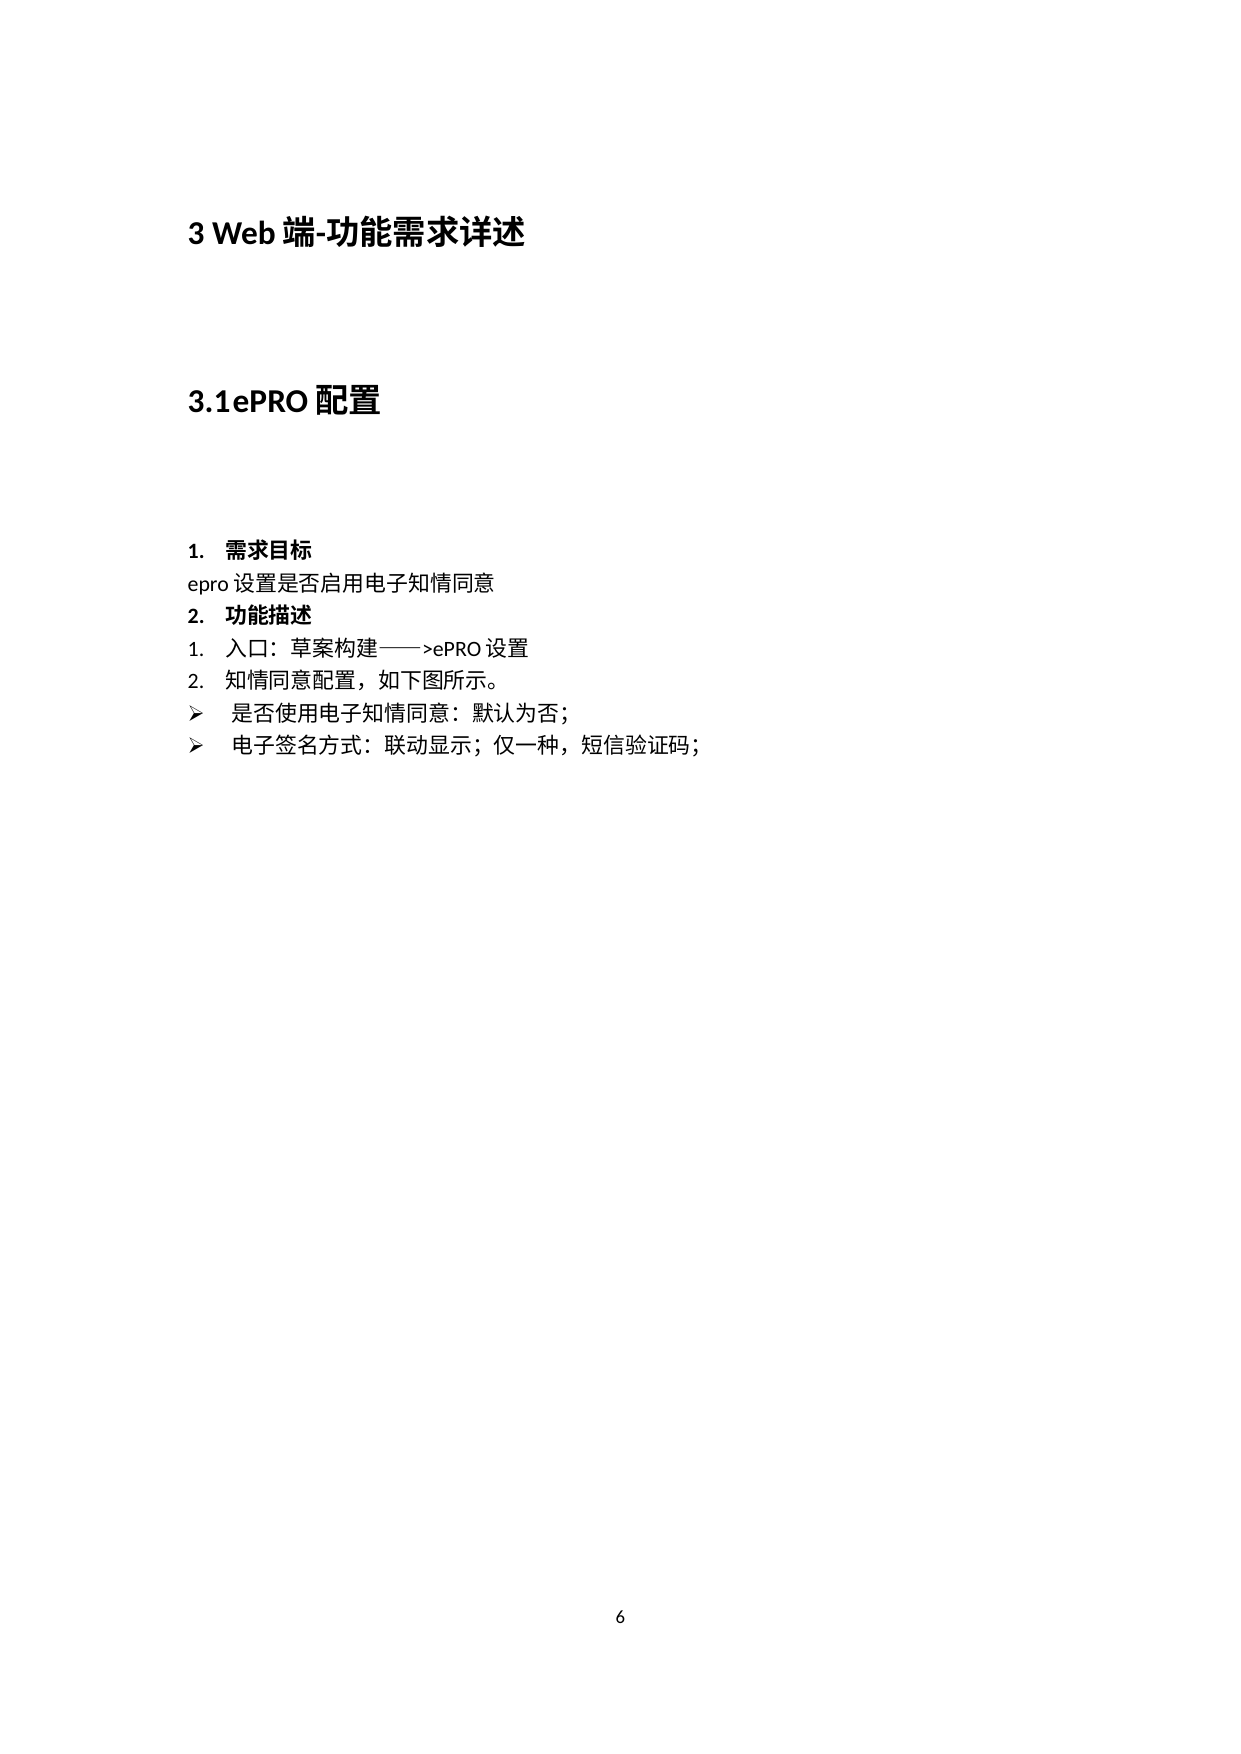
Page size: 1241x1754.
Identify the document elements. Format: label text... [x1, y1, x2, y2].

text epro设置是否启用电子知情同意 [187, 566, 1053, 598]
list 入口：草案构建——>ePRO设置 [187, 631, 1053, 663]
list 是否使用电子知情同意：默认为否； [187, 696, 1053, 728]
list 知情同意配置，如下图所示。 [187, 663, 1053, 696]
list 电子签名方式：联动显示；仅一种，短信验证码； [187, 728, 1053, 761]
list 需求目标 [187, 533, 1053, 566]
list 功能描述 [187, 598, 1053, 631]
subtitle 3 Web端-功能需求详述 [187, 197, 1053, 262]
subtitle ePRO配置 [187, 366, 1053, 431]
